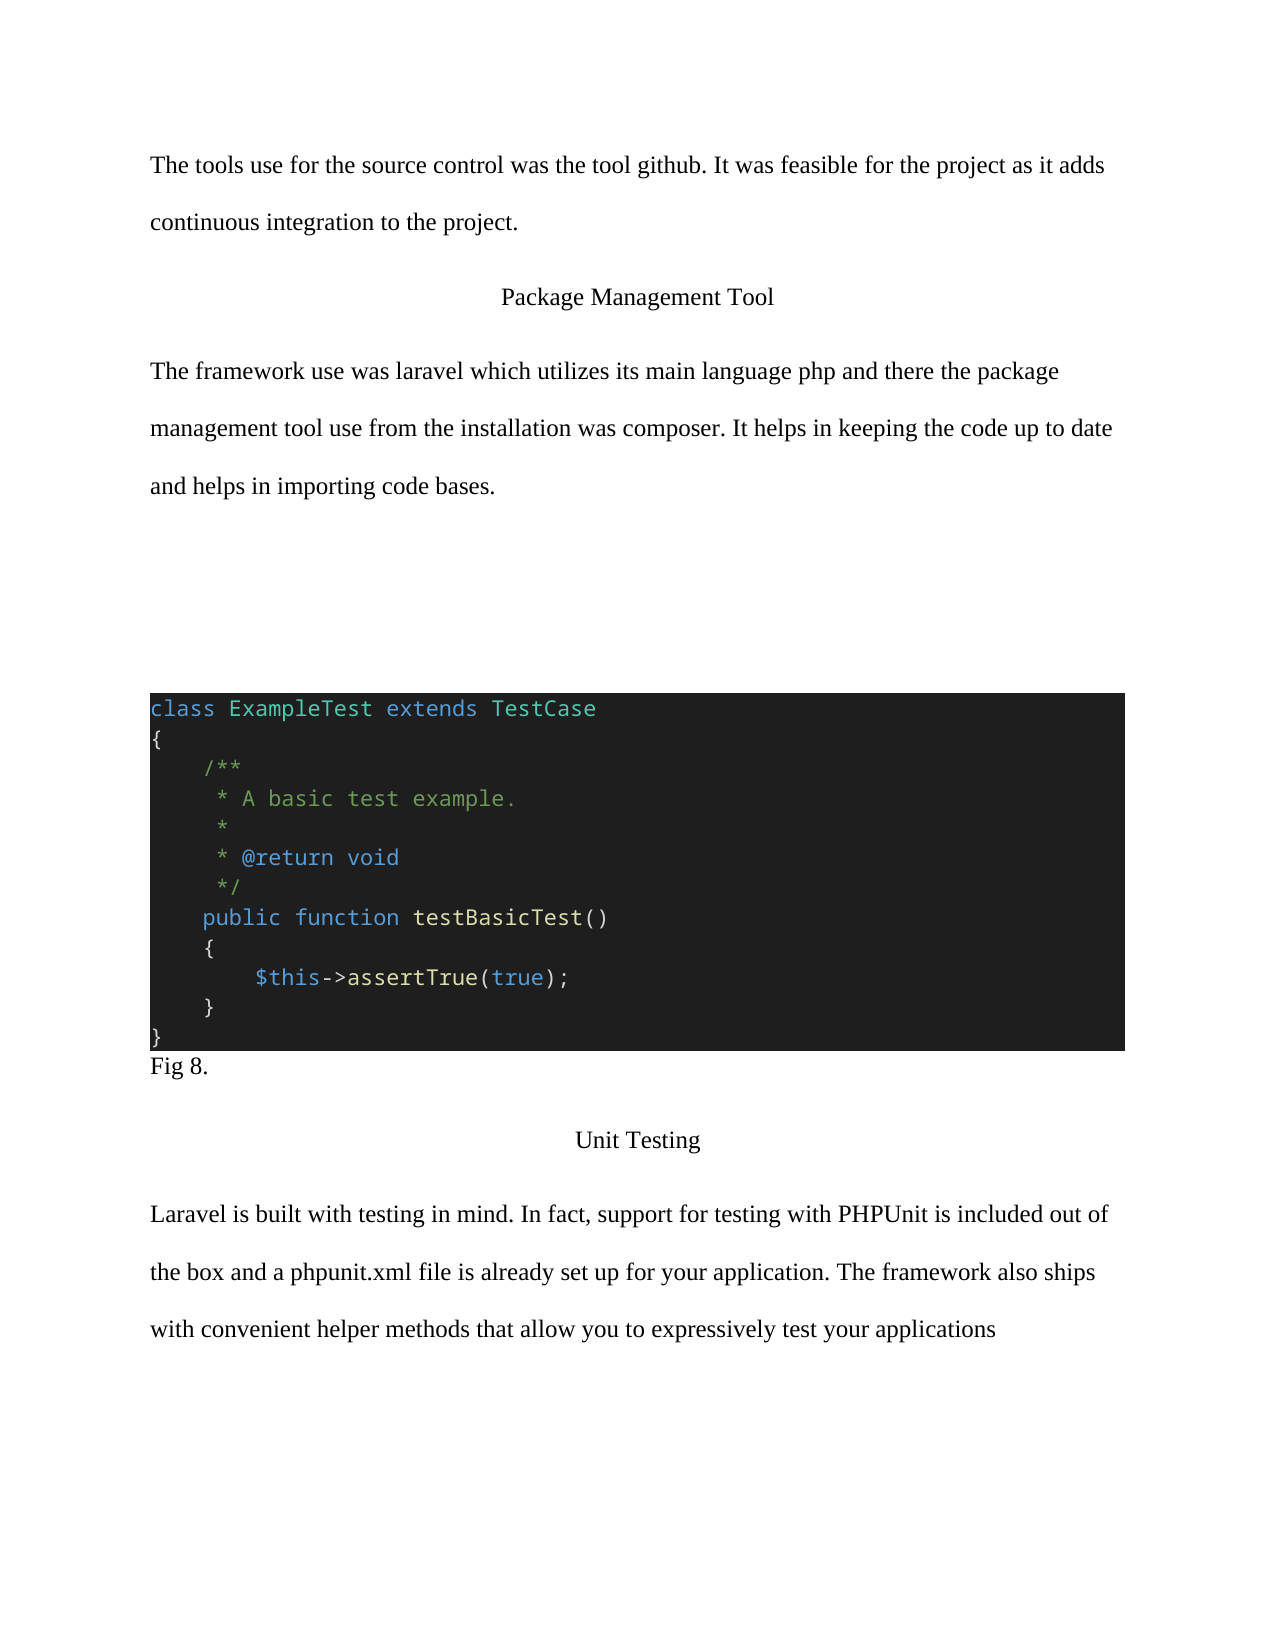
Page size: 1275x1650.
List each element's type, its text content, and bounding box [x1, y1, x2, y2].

text Laravel is built with testing in mind. In fact, support for testing with PHPUnit is included out of the box and a phpunit.xml file is already set up for your application. The framework also ships with convenient helper methods that allow you to expressively test your applications [150, 1199, 1125, 1343]
text Package Management Tool [150, 282, 1125, 310]
text { [150, 723, 1125, 753]
text $this->assertTrue(true); [150, 961, 1125, 991]
text /** [150, 753, 1125, 783]
text } [150, 1021, 1125, 1051]
text public function testBasicTest() [150, 902, 1125, 932]
text class ExampleTest extends TestCase [150, 693, 1125, 723]
text */ [150, 872, 1125, 902]
text The framework use was laravel which utilizes its main language php and there the package management tool use from the installation was composer. It helps in keeping the code up to date and helps in importing code bases. [150, 356, 1125, 499]
text * @return void [150, 842, 1125, 872]
text * A basic test example. [150, 783, 1125, 812]
text Fig 8. [150, 1051, 1125, 1079]
text { [150, 932, 1125, 961]
text The tools use for the source control was the tool github. It was feasible for the project as it adds continuous integration to the project. [150, 150, 1125, 236]
text * [150, 812, 1125, 842]
text Unit Testing [150, 1125, 1125, 1154]
text } [150, 991, 1125, 1021]
